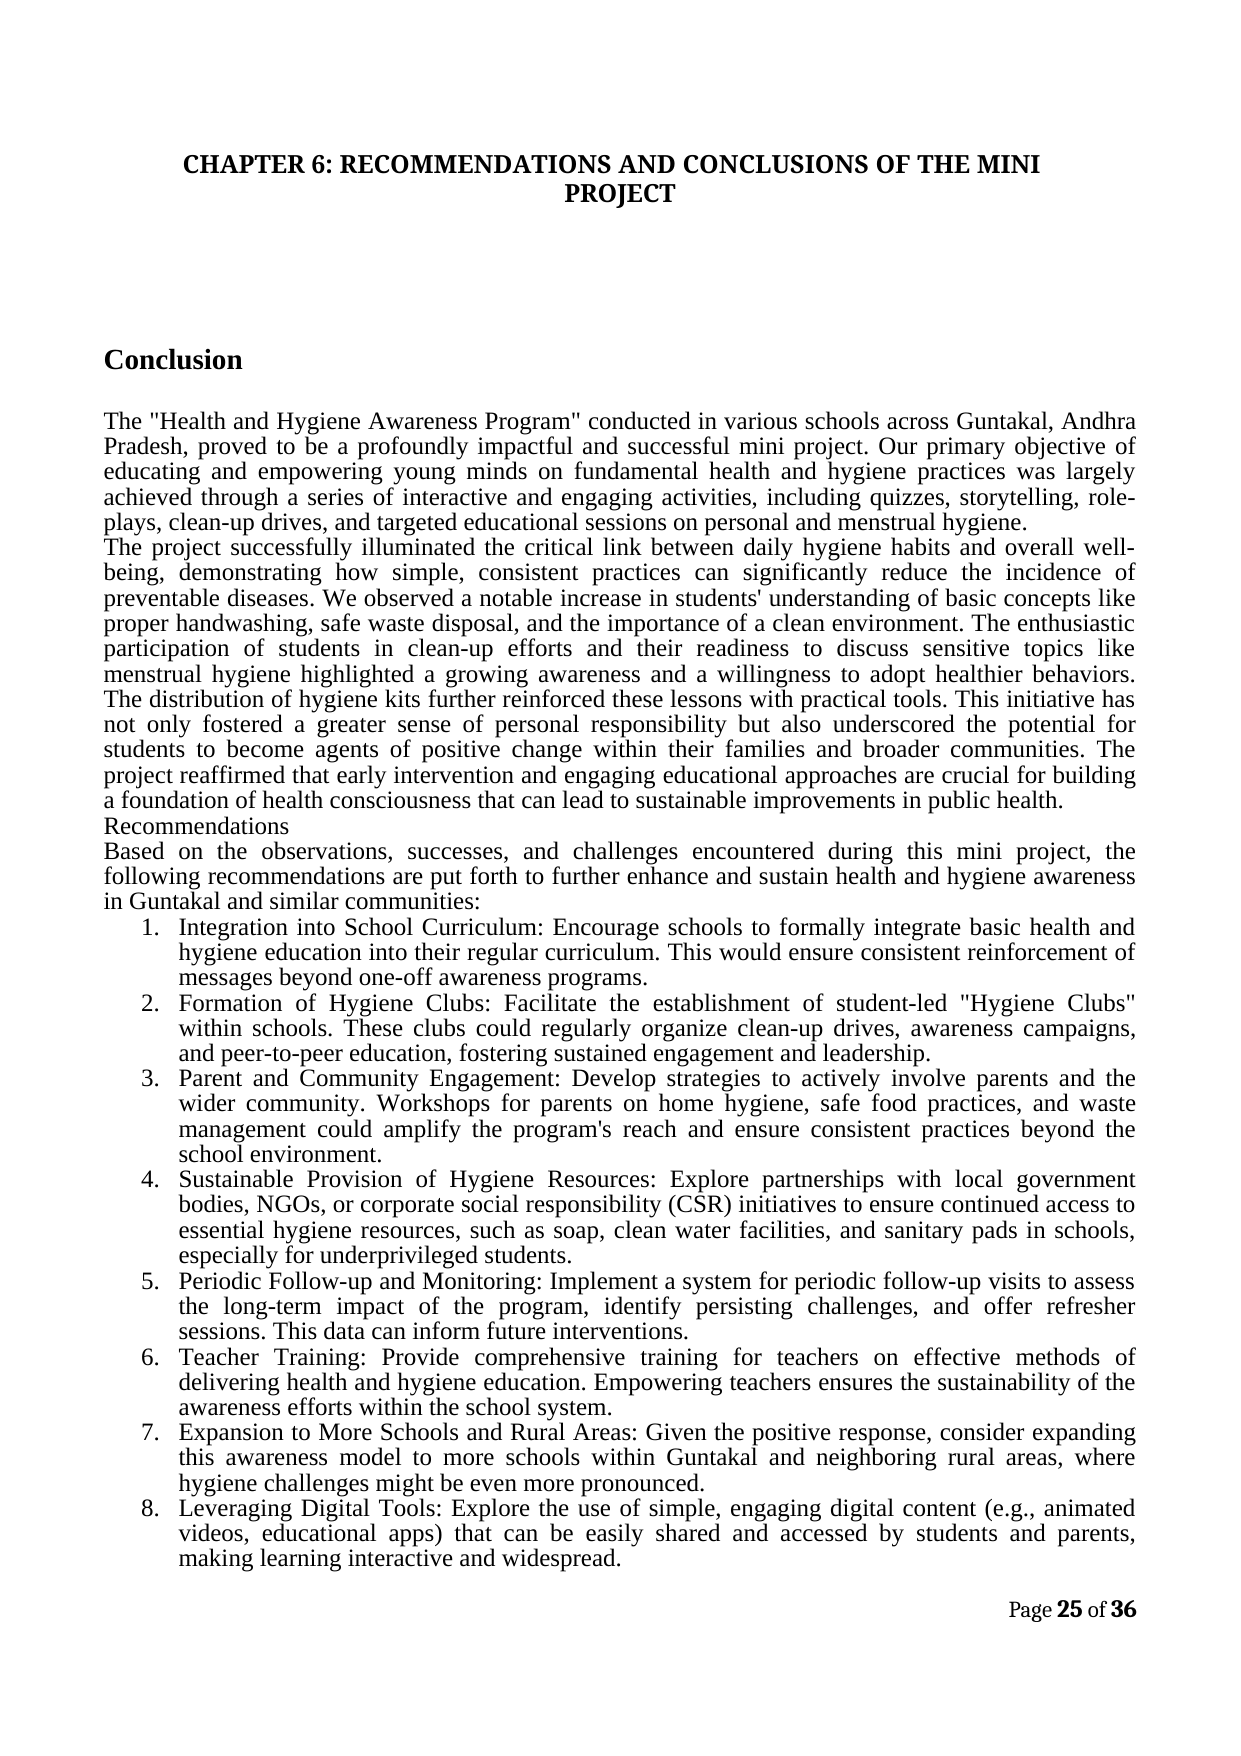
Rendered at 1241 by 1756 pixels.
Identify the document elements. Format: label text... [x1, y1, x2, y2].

list Periodic Follow-up and Monitoring: Implement a system for periodic follow-up visits to assess the long-term impact of the program, identify persisting challenges, and offer refresher sessions. This data can inform future interventions. [141, 1269, 1137, 1345]
list Parent and Community Engagement: Develop strategies to actively involve parents and the wider community. Workshops for parents on home hygiene, safe food practices, and waste management could amplify the program's reach and ensure consistent practices beyond the school environment. [141, 1067, 1137, 1168]
list Leveraging Digital Tools: Explore the use of simple, engaging digital content (e.g., animated videos, educational apps) that can be easily shared and accessed by students and parents, making learning interactive and widespread. [141, 1496, 1137, 1572]
text Based on the observations, successes, and challenges encountered during this mini project, the following recommendations are put forth to further enhance and sustain health and hygiene awareness in Guntakal and similar communities: [103, 839, 1137, 915]
text The project successfully illuminated the critical link between daily hygiene habits and overall well-being, demonstrating how simple, consistent practices can significantly reduce the incidence of preventable diseases. We observed a notable increase in students' understanding of basic concepts like proper handwashing, safe waste disposal, and the importance of a clean environment. The enthusiastic participation of students in clean-up efforts and their readiness to discuss sensitive topics like menstrual hygiene highlighted a growing awareness and a willingness to adopt healthier behaviors. The distribution of hygiene kits further reinforced these lessons with practical tools. This initiative has not only fostered a greater sense of personal responsibility but also underscored the potential for students to become agents of positive change within their families and broader communities. The project reaffirmed that early intervention and engaging educational approaches are crucial for building a foundation of health consciousness that can lead to sustainable improvements in public health. [103, 536, 1137, 814]
text The "Health and Hygiene Awareness Program" conducted in various schools across Guntakal, Andhra Pradesh, proved to be a profoundly impactful and successful mini project. Our primary objective of educating and empowering young minds on fundamental health and hygiene practices was largely achieved through a series of interactive and engaging activities, including quizzes, storytelling, role-plays, clean-up drives, and targeted educational sessions on personal and menstrual hygiene. [103, 409, 1137, 536]
text Recommendations [103, 814, 1137, 839]
list Teacher Training: Provide comprehensive training for teachers on effective methods of delivering health and hygiene education. Empowering teachers ensures the sustainability of the awareness efforts within the school system. [141, 1345, 1137, 1421]
text Conclusion [103, 346, 1137, 376]
list Expansion to More Schools and Rural Areas: Given the positive response, consider expanding this awareness model to more schools within Guntakal and neighboring rural areas, where hygiene challenges might be even more pronounced. [141, 1421, 1137, 1496]
list Formation of Hygiene Clubs: Facilitate the establishment of student-led "Hygiene Clubs" within schools. These clubs could regularly organize clean-up drives, awareness campaigns, and peer-to-peer education, fostering sustained engagement and leadership. [141, 991, 1137, 1067]
list Sustainable Provision of Hygiene Resources: Explore partnerships with local government bodies, NGOs, or corporate social responsibility (CSR) initiatives to ensure continued access to essential hygiene resources, such as soap, clean water facilities, and sanitary pads in schools, especially for underprivileged students. [141, 1168, 1137, 1269]
list Integration into School Curriculum: Encourage schools to formally integrate basic health and hygiene education into their regular curriculum. This would ensure consistent reinforcement of messages beyond one-off awareness programs. [141, 915, 1137, 991]
text CHAPTER 6: RECOMMENDATIONS AND CONCLUSIONS OF THE MINI PROJECT [182, 150, 1137, 210]
